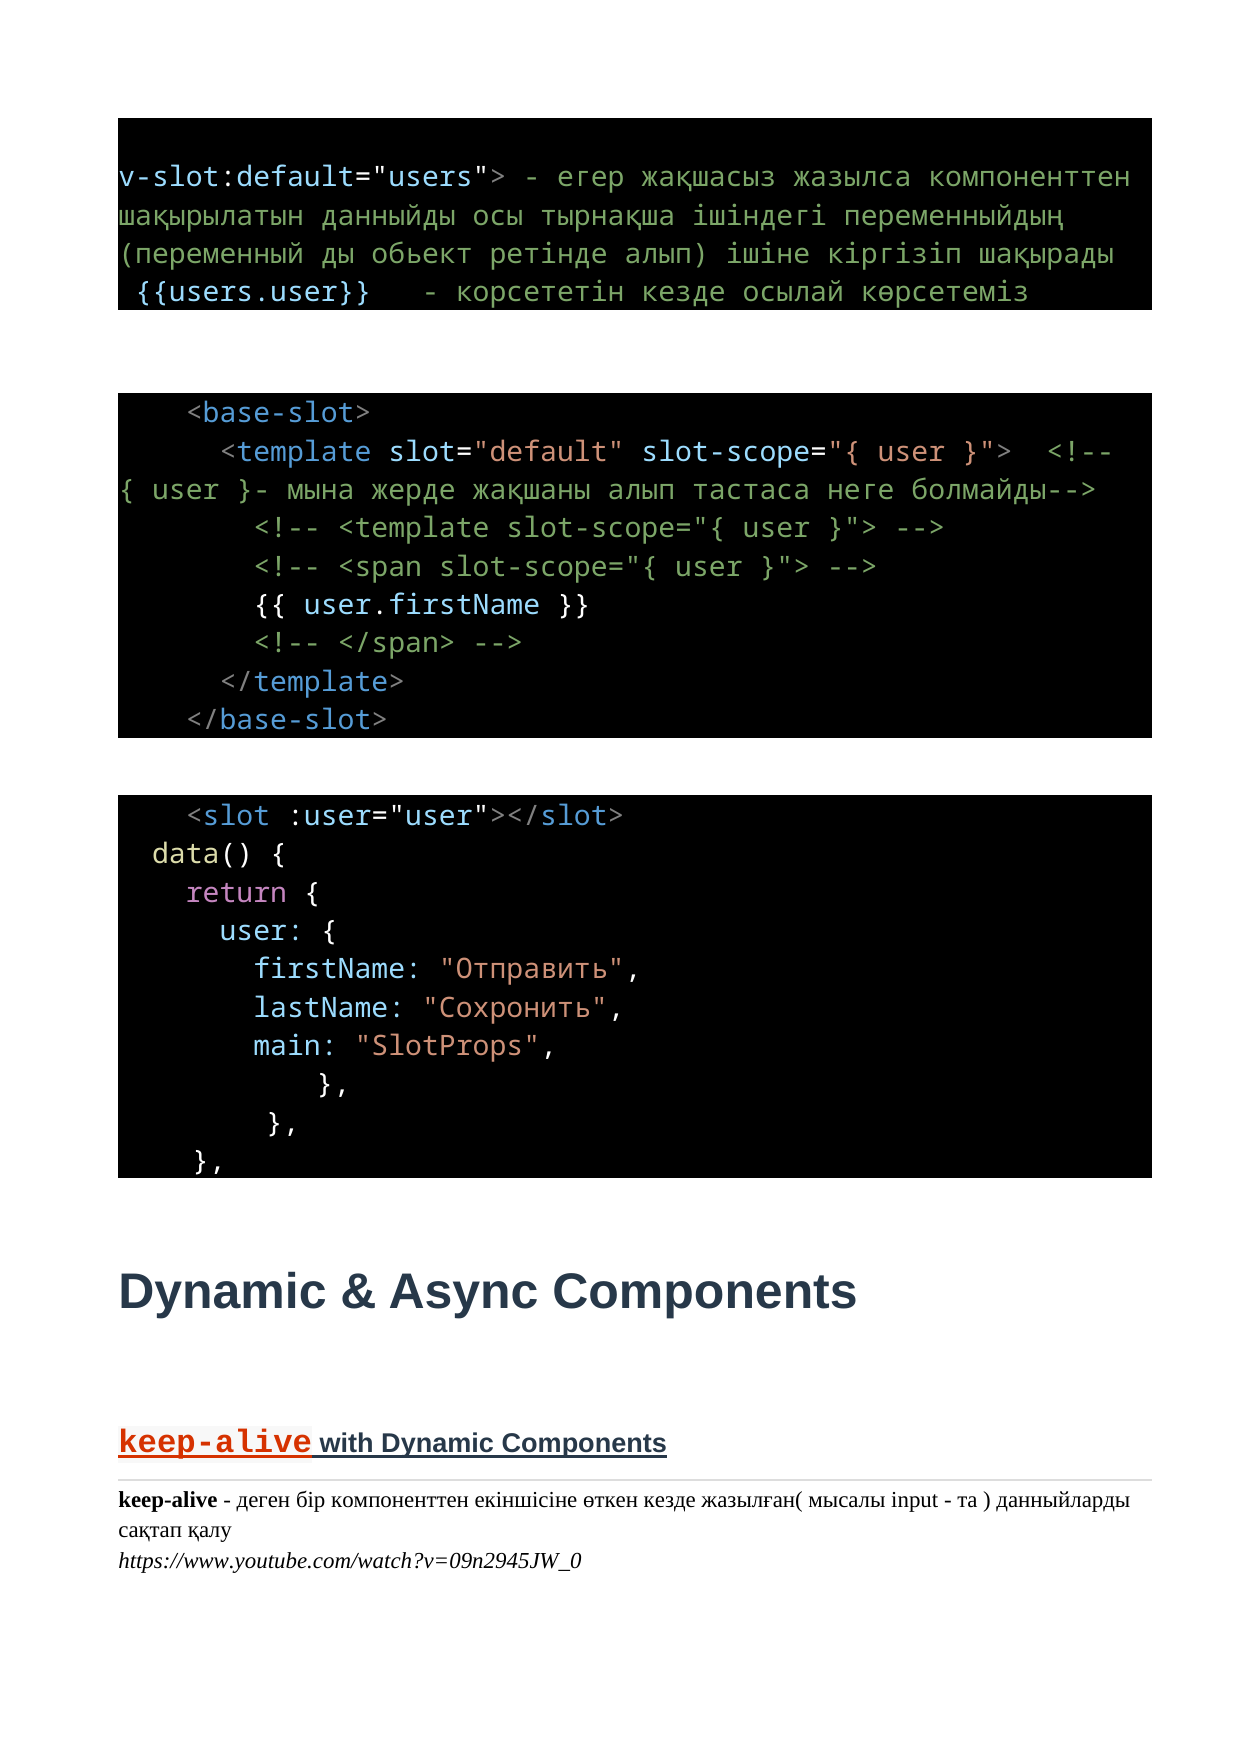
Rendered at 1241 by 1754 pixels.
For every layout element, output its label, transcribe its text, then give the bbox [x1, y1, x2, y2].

text <base-slot> [118, 393, 1152, 431]
text firstName: "Отправить", [118, 948, 1152, 987]
text </template> [118, 661, 1152, 699]
text v-slot:default="users"> - егер жақшасыз жазылса компоненттен шақырылатын данныйды осы тырнақша ішіндегі переменныйдың (переменный ды обьект ретінде алып) ішіне кіргізіп шақырады [118, 156, 1152, 271]
text {{users.user}} - корсететін кезде осылай көрсетеміз [118, 271, 1152, 310]
text user: { [118, 910, 1152, 948]
text <slot :user="user"></slot> [118, 795, 1152, 833]
text </base-slot> [118, 699, 1152, 738]
text https://www.youtube.com/watch?v=09n2945JW_0 [118, 1547, 1152, 1573]
text data() { [118, 833, 1152, 872]
text return { [118, 872, 1152, 910]
text main: "SlotProps", [118, 1025, 1152, 1063]
text }, [118, 1140, 1152, 1178]
text Dynamic & Async Components [118, 1261, 1152, 1318]
text <template slot="default" slot-scope="{ user }"> <!--{ user }- мына жерде жақшаны алып тастаса неге болмайды--> [118, 431, 1152, 508]
text <!-- </span> --> [118, 623, 1152, 661]
text keep-alive - деген бір компоненттен екіншісіне өткен кезде жазылған( мысалы input - та ) данныйларды сақтап қалу [118, 1486, 1152, 1543]
text }, [118, 1102, 1152, 1140]
subtitle keep-alive with Dynamic Components [118, 1426, 1152, 1479]
text <!-- <template slot-scope="{ user }"> --> [118, 508, 1152, 546]
text lastName: "Coxронить", [118, 987, 1152, 1025]
text <!-- <span slot-scope="{ user }"> --> [118, 546, 1152, 584]
text {{ user.firstName }} [118, 584, 1152, 623]
text }, [118, 1063, 1152, 1102]
